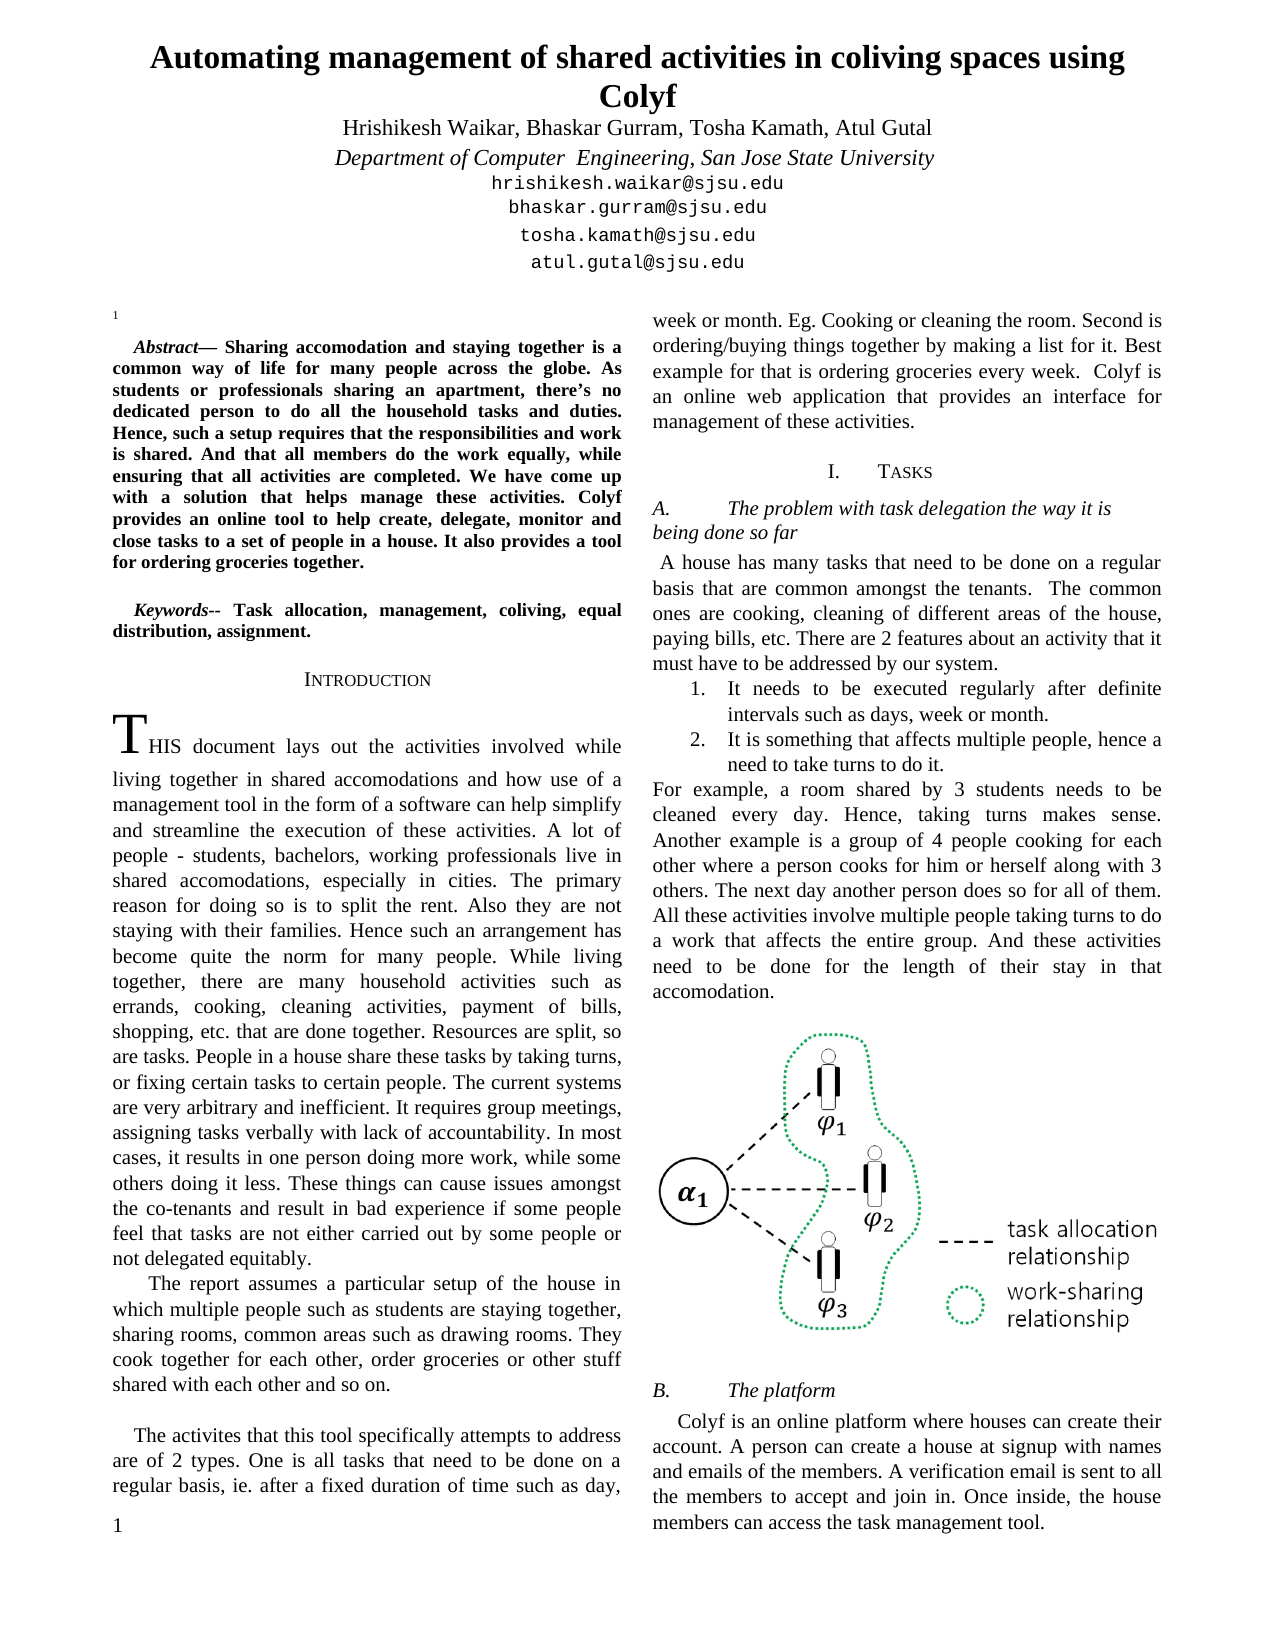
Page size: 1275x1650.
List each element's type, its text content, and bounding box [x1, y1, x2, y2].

picture [652, 1029, 1162, 1340]
text A house has many tasks that need to be done on a regular basis that are common amongst the tenants. The common ones are cooking, cleaning of different areas of the house, paying bills, etc. There are 2 features about an activity that it must have to be addressed by our system. [652, 550, 1162, 675]
list It needs to be executed regularly after definite intervals such as days, week or month. [690, 676, 1162, 726]
list It is something that affects multiple people, hence a need to take turns to do it. [690, 727, 1162, 776]
list The platform [652, 1378, 1162, 1402]
text Keywords-- Task allocation, management, coliving, equal distribution, assignment. [112, 598, 622, 642]
text INTRODUCTION [112, 667, 622, 691]
text THIS document lays out the activities involved while living together in shared accomodations and how use of a management tool in the form of a software can help simplify and streamline the execution of these activities. A lot of people - students, bachelors, working professionals live in shared accomodations, especially in cities. The primary reason for doing so is to split the rent. Also they are not staying with their families. Hence such an arrangement has become quite the norm for many people. While living together, there are many household activities such as errands, cooking, cleaning activities, payment of bills, shopping, etc. that are done together. Resources are split, so are tasks. People in a house share these tasks by taking turns, or fixing certain tasks to certain people. The current systems are very arbitrary and inefficient. It requires group meetings, assigning tasks verbally with lack of accountability. In most cases, it results in one person doing more work, while some others doing it less. These things can cause issues amongst the co-tenants and result in bad experience if some people feel that tasks are not either carried out by some people or not delegated equitably. [112, 699, 622, 1270]
text The report assumes a particular setup of the house in which multiple people such as students are staying together, sharing rooms, common areas such as drawing rooms. They cook together for each other, order groceries or other stuff shared with each other and so on. [112, 1271, 622, 1396]
text Abstract— Sharing accomodation and staying together is a common way of life for many people across the globe. As students or professionals sharing an apartment, there’s no dedicated person to do all the household tasks and duties. Hence, such a setup requires that the responsibilities and work is shared. And that all members do the work equally, while ensuring that all activities are completed. We have come up with a solution that helps manage these activities. Colyf provides an online tool to help create, delegate, monitor and close tasks to a set of people in a house. It also provides a tool for ordering groceries together. [112, 336, 622, 573]
text For example, a room shared by 3 students needs to be cleaned every day. Hence, taking turns makes sense. Another example is a group of 4 people cooking for each other where a person cooks for him or herself along with 3 others. The next day another person does so for all of them. All these activities involve multiple people taking turns to do a work that affects the entire group. And these activities need to be done for the length of their stay in that accomodation. [652, 777, 1162, 1003]
list The problem with task delegation the way it is being done so far [652, 496, 1162, 544]
text Colyf is an online platform where houses can create their account. A person can create a house at signup with names and emails of the members. A verification email is sent to all the members to accept and join in. Once inside, the house members can access the task management tool. [652, 1409, 1162, 1534]
list Tasks [840, 459, 1162, 483]
text The activites that this tool specifically attempts to address are of 2 types. One is all tasks that need to be done on a regular basis, ie. after a fixed duration of time such as day, week or month. Eg. Cooking or cleaning the room. Second is ordering/buying things together by making a list for it. Best example for that is ordering groceries every week. Colyf is an online web application that provides an interface for management of these activities. [112, 1423, 622, 1497]
text The activites that this tool specifically attempts to address are of 2 types. One is all tasks that need to be done on a regular basis, ie. after a fixed duration of time such as day, week or month. Eg. Cooking or cleaning the room. Second is ordering/buying things together by making a list for it. Best example for that is ordering groceries every week. Colyf is an online web application that provides an interface for management of these activities. [652, 308, 1162, 433]
